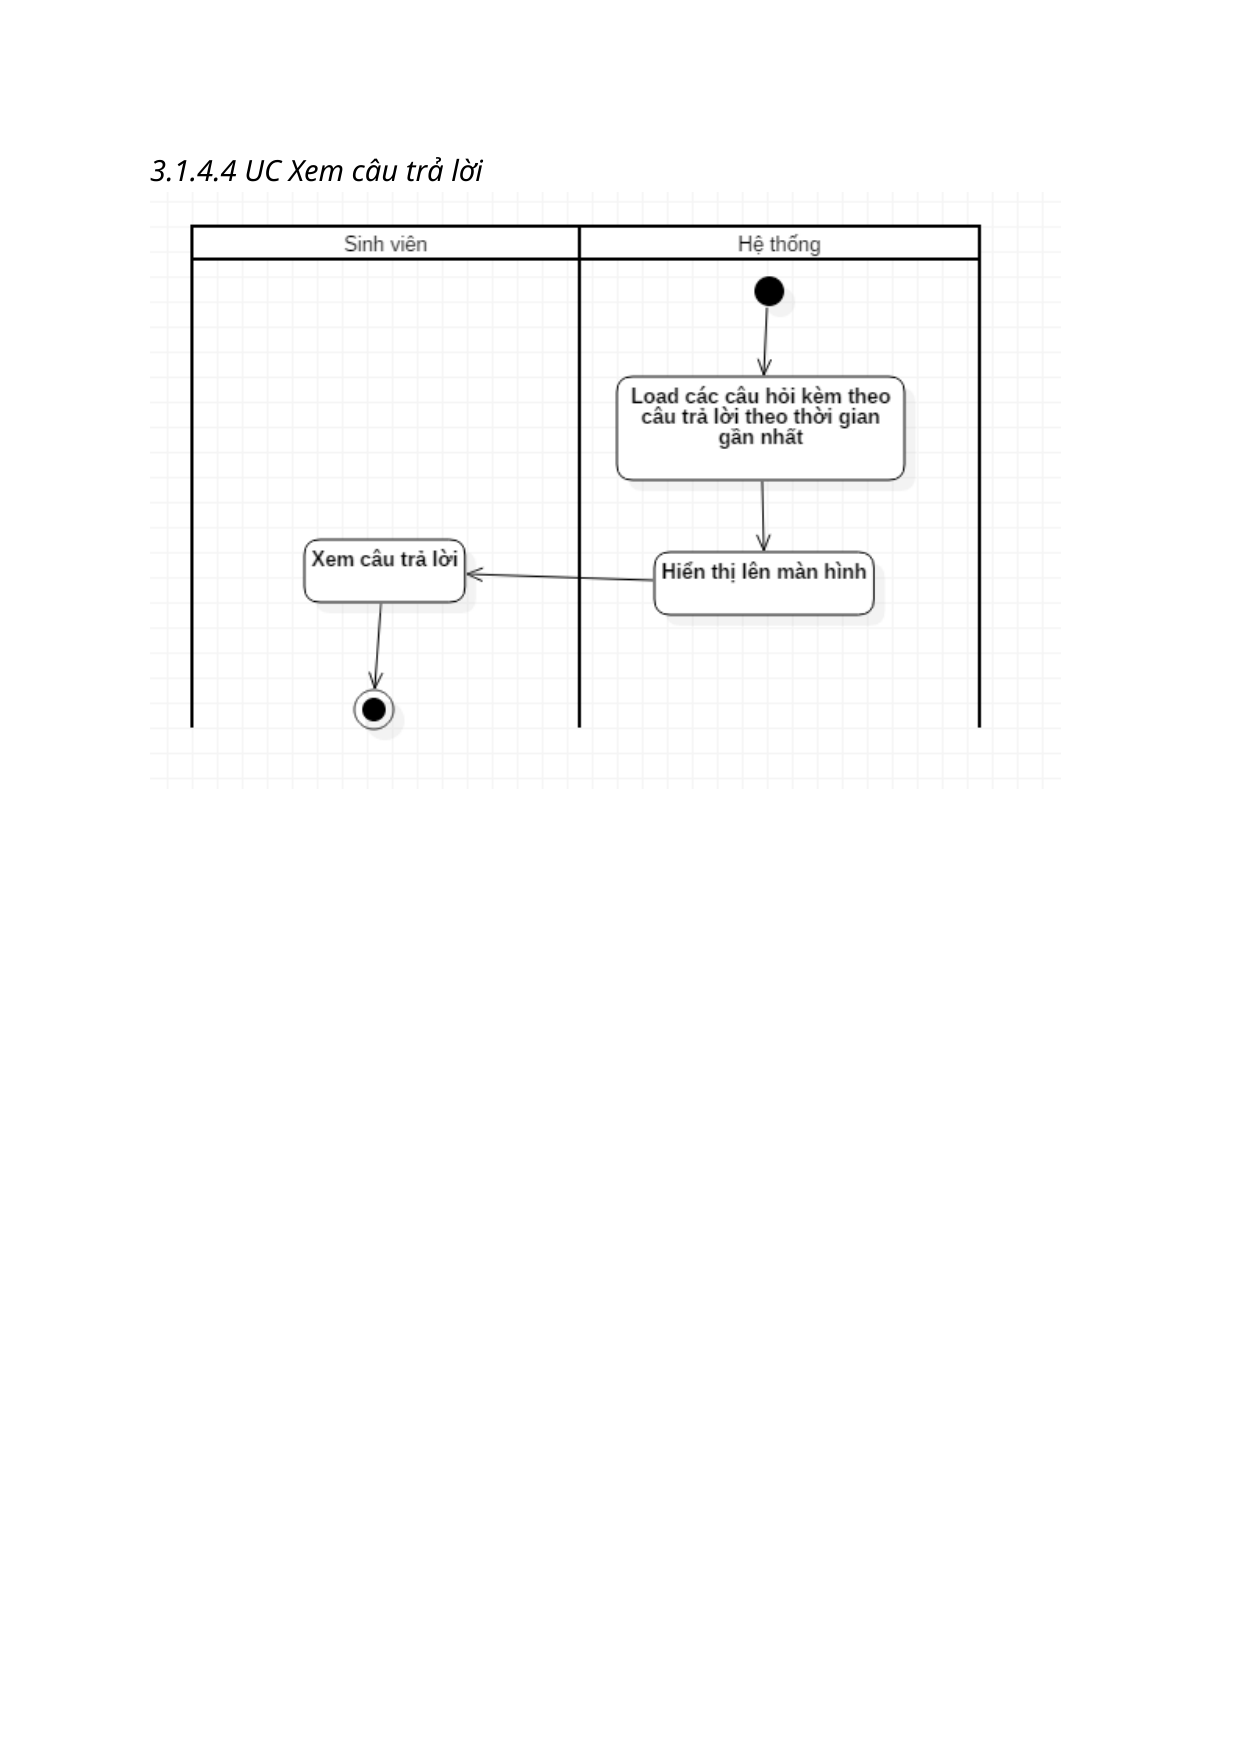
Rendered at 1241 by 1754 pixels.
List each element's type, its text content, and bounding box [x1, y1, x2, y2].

picture [150, 192, 1061, 789]
subtitle 3.1.4.4 UC Xem câu trả lời [150, 150, 1090, 190]
